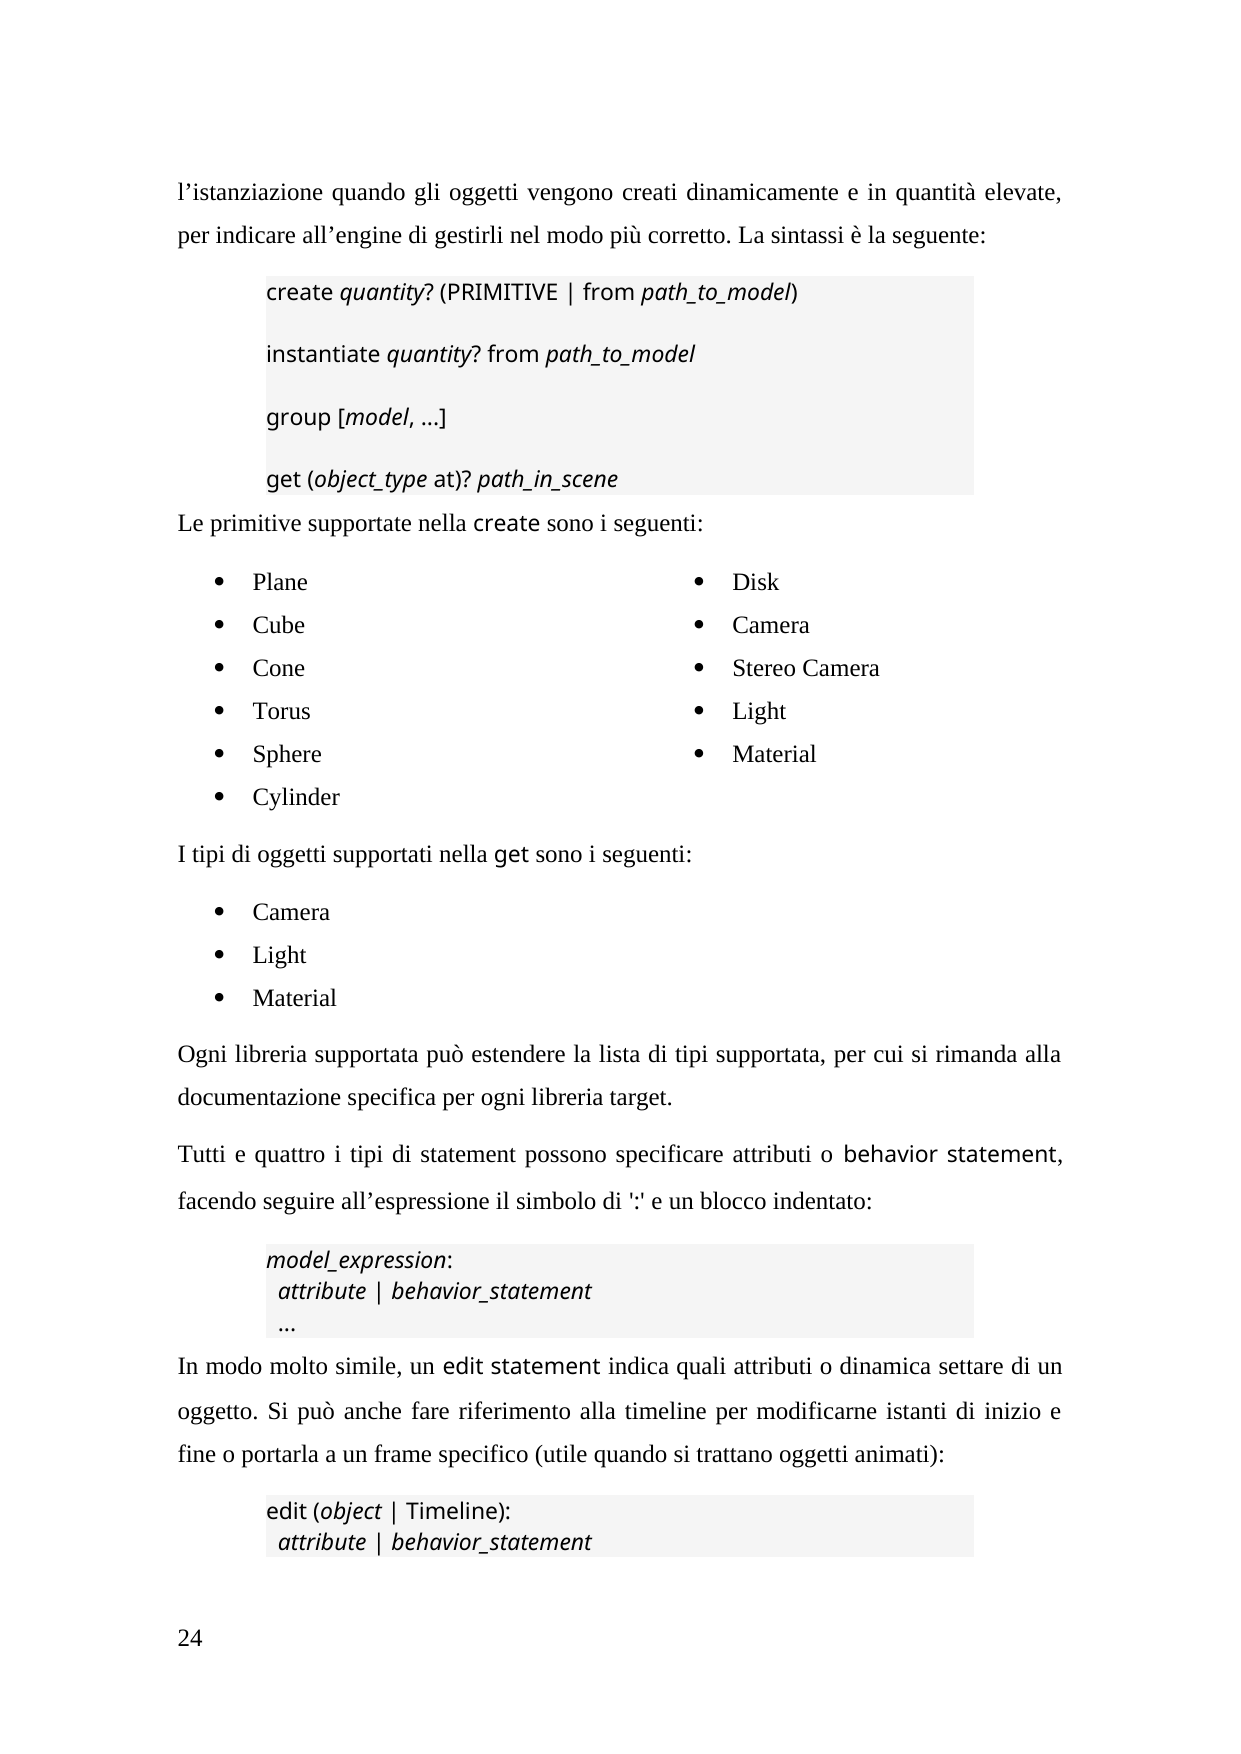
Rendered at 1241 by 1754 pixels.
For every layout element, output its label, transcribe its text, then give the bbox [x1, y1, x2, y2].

list Sphere [215, 739, 583, 768]
text create quantity? (PRIMITIVE | from path_to_model) [266, 276, 974, 307]
list Material [215, 983, 1063, 1012]
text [177, 177, 1063, 249]
text ... [266, 1307, 974, 1338]
list Cone [215, 653, 583, 682]
text Le primitive supportate nella create sono i seguenti: [177, 507, 1063, 538]
list Camera [215, 897, 1063, 926]
list Plane [215, 567, 583, 595]
list Cylinder [215, 782, 583, 811]
text attribute | behavior_statement [266, 1275, 974, 1307]
text group [model, ...] [266, 401, 974, 432]
list Light [215, 940, 1063, 969]
list Disk [694, 567, 1063, 595]
text attribute | behavior_statement [266, 1526, 974, 1557]
text get (object_type at)? path_in_scene [266, 463, 974, 495]
list Light [694, 696, 1063, 725]
text instantiate quantity? from path_to_model [266, 338, 974, 370]
list Torus [215, 696, 583, 725]
text I tipi di oggetti supportati nella get sono i seguenti: [177, 838, 1063, 869]
list Cube [215, 610, 583, 638]
list Stereo Camera [694, 653, 1063, 682]
text Ogni libreria supportata può estendere la lista di tipi supportata, per cui si rimanda alla documentazione specifica per ogni libreria target. [177, 1039, 1063, 1111]
text Tutti e quattro i tipi di statement possono specificare attributi o behavior statement, facendo seguire all’espressione il simbolo di ':' e un blocco indentato: [177, 1138, 1063, 1216]
text model_expression: [266, 1244, 974, 1275]
text In modo molto simile, un edit statement indica quali attributi o dinamica settare di un oggetto. Si può anche fare riferimento alla timeline per modificarne istanti di inizio e fine o portarla a un frame specifico (utile quando si trattano oggetti animati): [177, 1350, 1063, 1468]
list Camera [694, 610, 1063, 638]
list Material [694, 739, 1063, 768]
text edit (object | Timeline): [266, 1495, 974, 1526]
